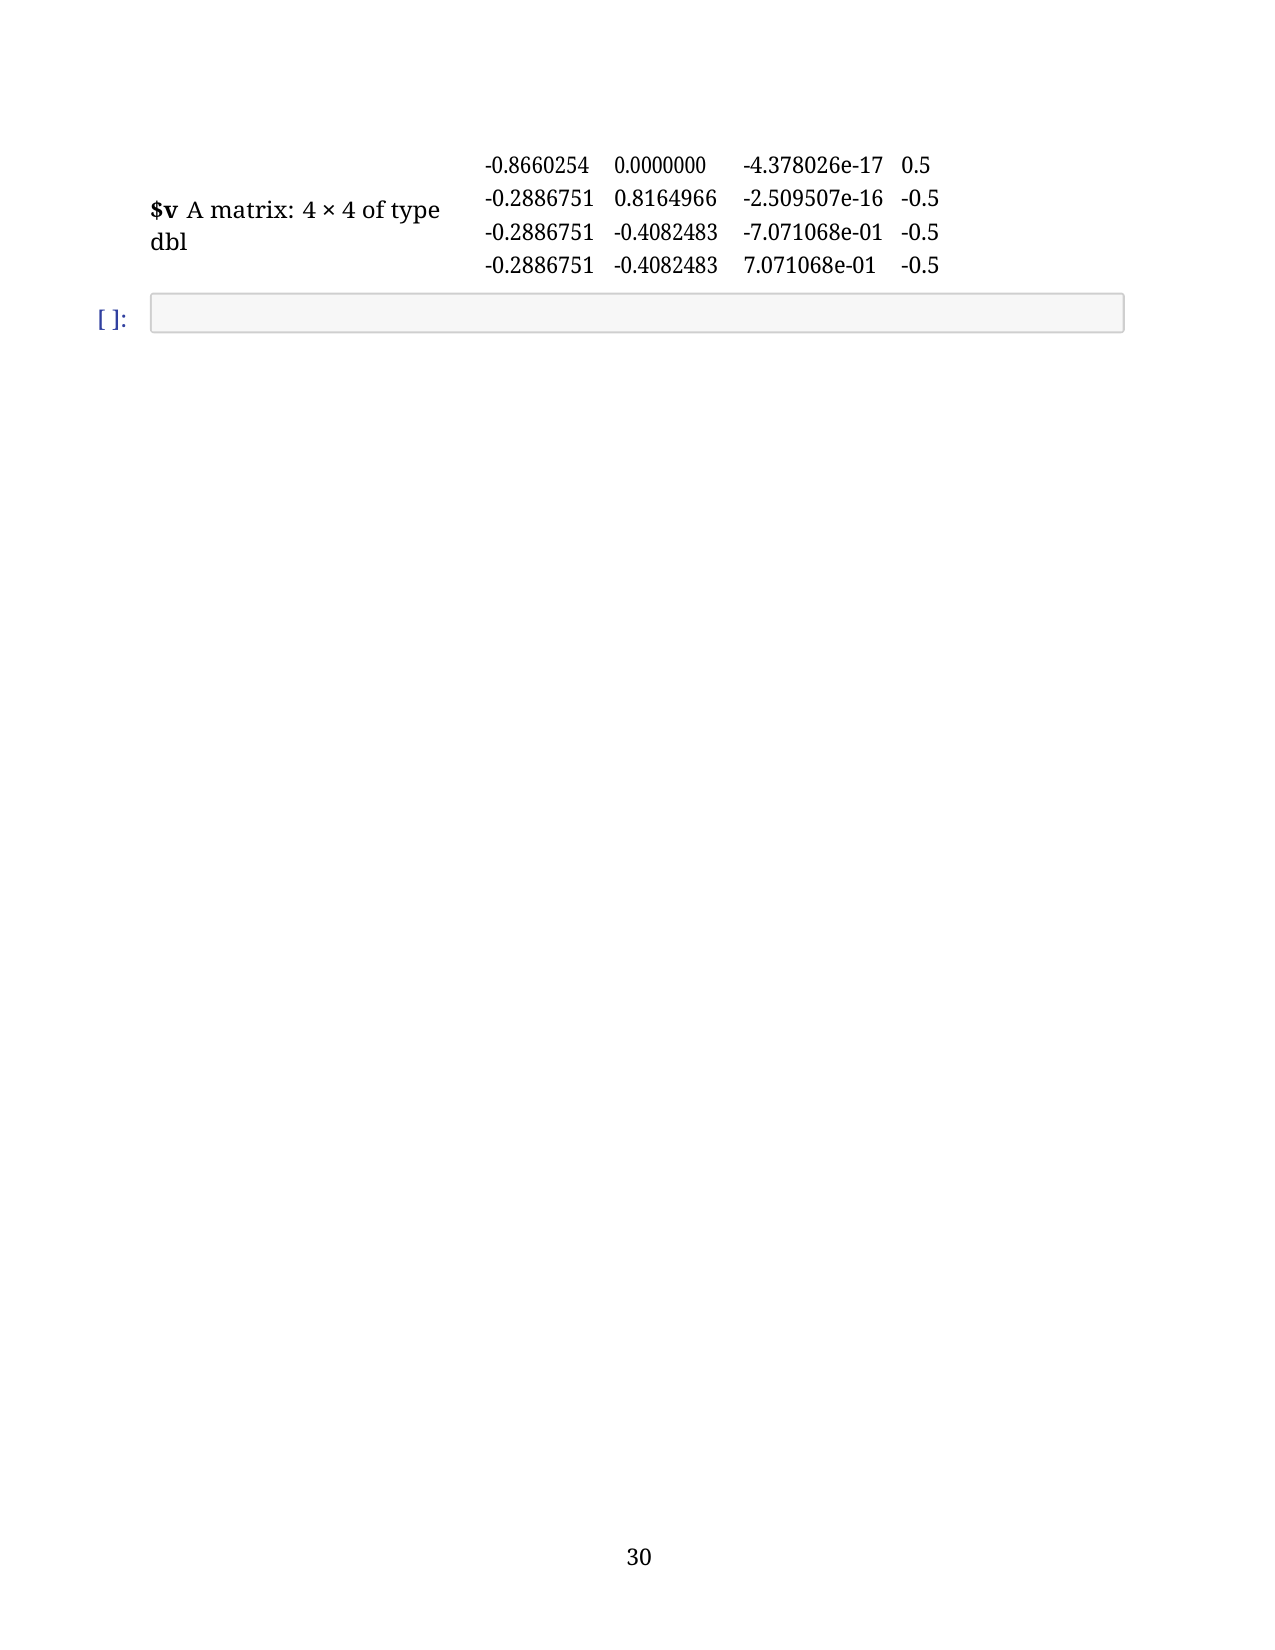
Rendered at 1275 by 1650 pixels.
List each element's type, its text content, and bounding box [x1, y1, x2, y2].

text -0.8660254 0.0000000 -4.378026e-17 0.5 [485, 149, 1275, 180]
text $v A matrix: 4 × 4 of type dbl [150, 194, 465, 257]
text -0.2886751 -0.4082483 -7.071068e-01 -0.5 [485, 216, 1275, 247]
text -0.2886751 0.8164966 -2.509507e-16 -0.5 [485, 182, 1275, 213]
text -0.2886751 -0.4082483 7.071068e-01 -0.5 [485, 249, 1275, 280]
text [ ]: [97, 303, 144, 334]
